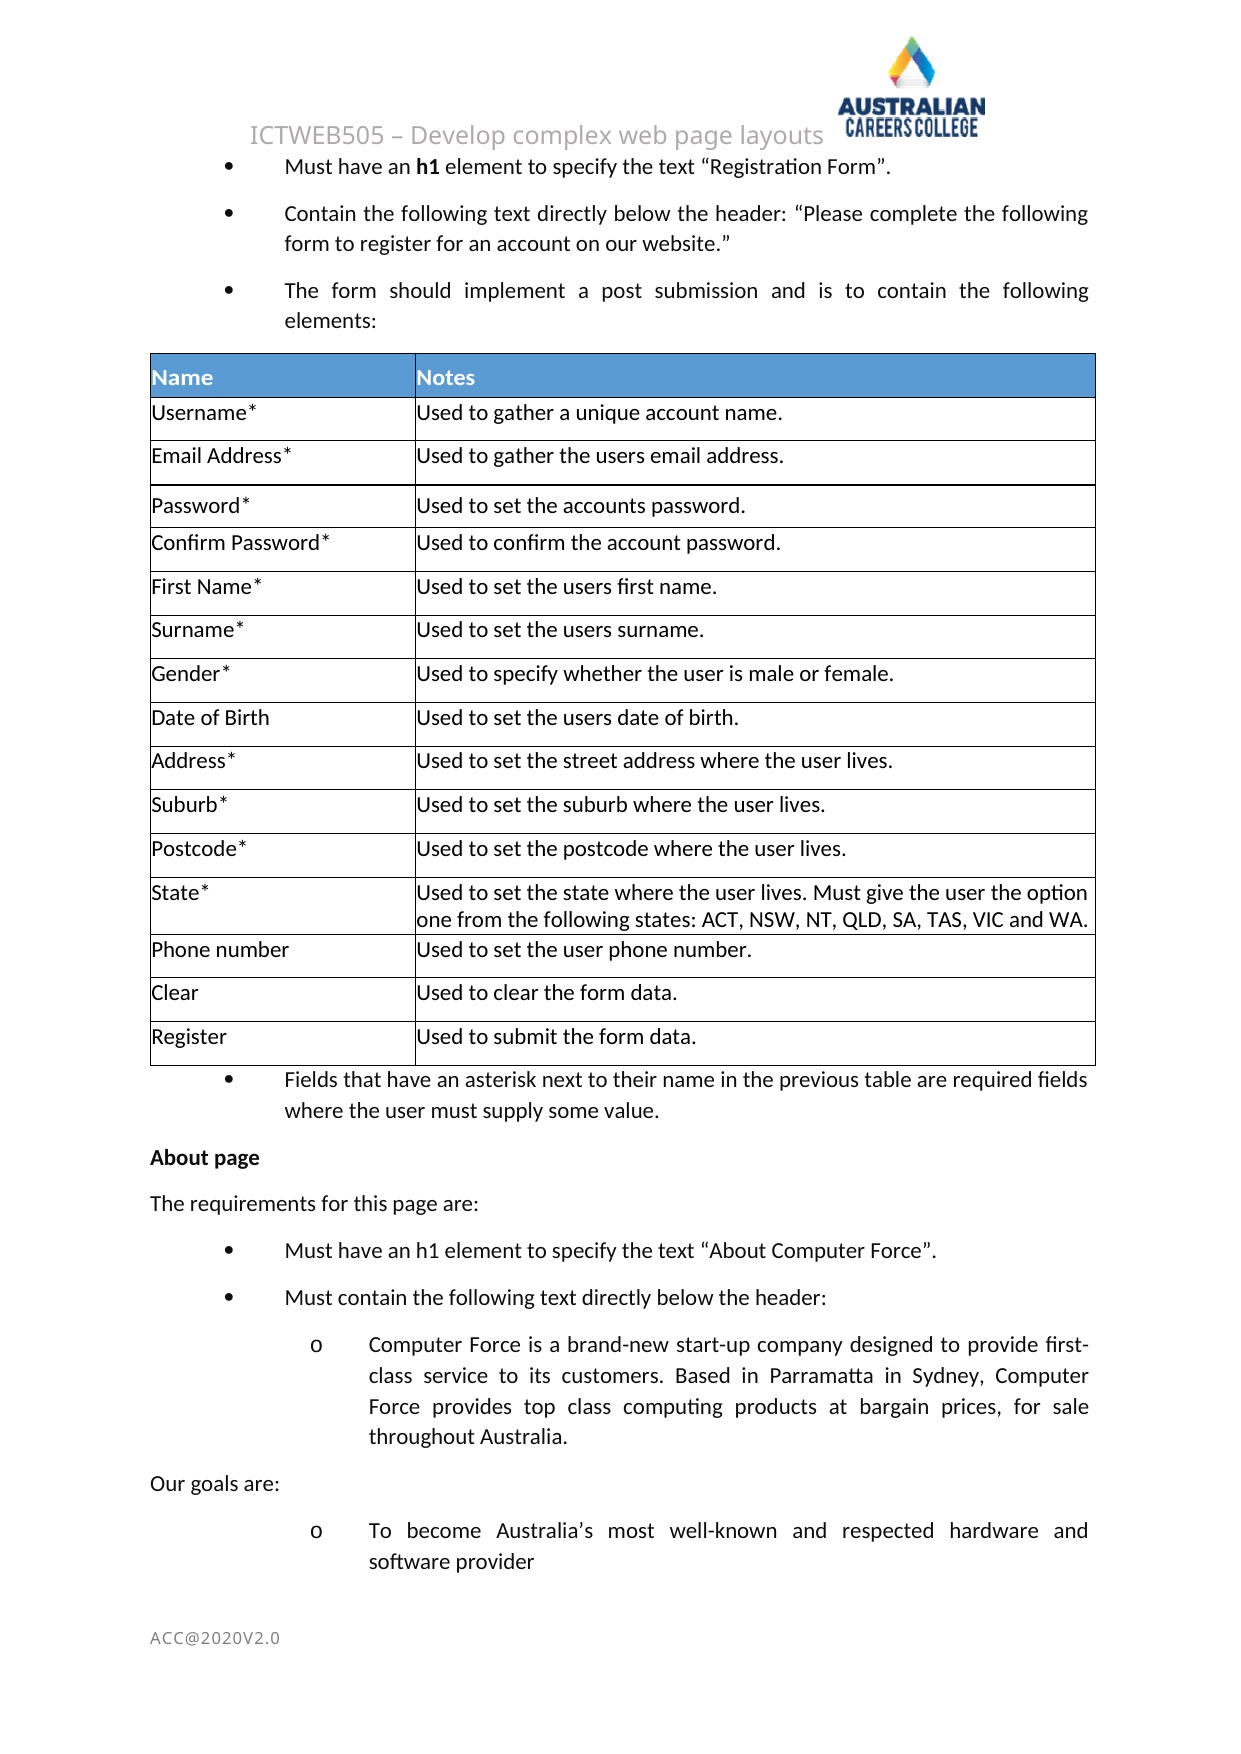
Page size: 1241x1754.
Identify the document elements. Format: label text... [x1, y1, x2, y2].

text The requirements for this page are: [150, 1189, 1090, 1218]
table_cell Date of Birth [151, 703, 415, 746]
table_cell Confirm Password* [151, 528, 415, 571]
table_cell Used to clear the form data. [416, 978, 1095, 1021]
table_cell Clear [151, 978, 415, 1021]
table_cell Used to set the postcode where the user lives. [416, 834, 1095, 877]
list Must contain the following text directly below the header: [225, 1283, 1090, 1311]
table_cell Used to set the user phone number. [416, 935, 1095, 977]
text Our goals are: [150, 1469, 1090, 1497]
table_cell Suburb* [151, 790, 415, 833]
list Fields that have an asterisk next to their name in the previous table are required fields where the user must supply some value. [225, 1066, 1090, 1124]
table_cell Used to set the street address where the user lives. [416, 747, 1095, 789]
table_cell Used to gather the users email address. [416, 441, 1095, 484]
table_cell Password* [151, 486, 415, 527]
table_cell Used to set the state where the user lives. Must give the user the option one from the following states: ACT, NSW, NT, QLD, SA, TAS, VIC and WA. [416, 878, 1095, 934]
table_cell Username* [151, 398, 415, 440]
table_cell Address* [151, 747, 415, 789]
table_cell Used to set the suburb where the user lives. [416, 790, 1095, 833]
list Computer Force is a brand-new start-up company designed to provide first- class service to its customers. Based in Parramatta in Sydney, Computer Force provides top class computing products at bargain prices, for sale throughout Australia. [309, 1330, 1090, 1450]
list Must have an h1 element to specify the text “About Computer Force”. [225, 1236, 1090, 1264]
picture [831, 29, 991, 145]
list The form should implement a post submission and is to contain the following elements: [225, 276, 1090, 334]
text About page [150, 1143, 1090, 1171]
table_cell Used to set the users first name. [416, 572, 1095, 614]
table_cell State* [151, 878, 415, 934]
table_cell Used to specify whether the user is male or female. [416, 659, 1095, 702]
list Must have an h1 element to specify the text “Registration Form”. [225, 152, 1090, 180]
table_cell Used to set the users date of birth. [416, 703, 1095, 746]
table_cell Email Address* [151, 441, 415, 484]
list Contain the following text directly below the header: “Please complete the following form to register for an account on our website.” [225, 199, 1090, 257]
table_cell Surname* [151, 616, 415, 658]
list To become Australia’s most well-known and respected hardware and software provider [309, 1516, 1090, 1575]
table_cell Register [151, 1022, 415, 1064]
table_cell Used to set the accounts password. [416, 486, 1095, 527]
table_cell First Name* [151, 572, 415, 614]
table_cell Postcode* [151, 834, 415, 877]
table_cell Used to gather a unique account name. [416, 398, 1095, 440]
table_cell Used to confirm the account password. [416, 528, 1095, 571]
table_cell Gender* [151, 659, 415, 702]
table_header Name [151, 354, 415, 397]
table_header Notes [416, 354, 1095, 397]
table_cell Phone number [151, 935, 415, 977]
table_cell Used to submit the form data. [416, 1022, 1095, 1064]
table_cell Used to set the users surname. [416, 616, 1095, 658]
